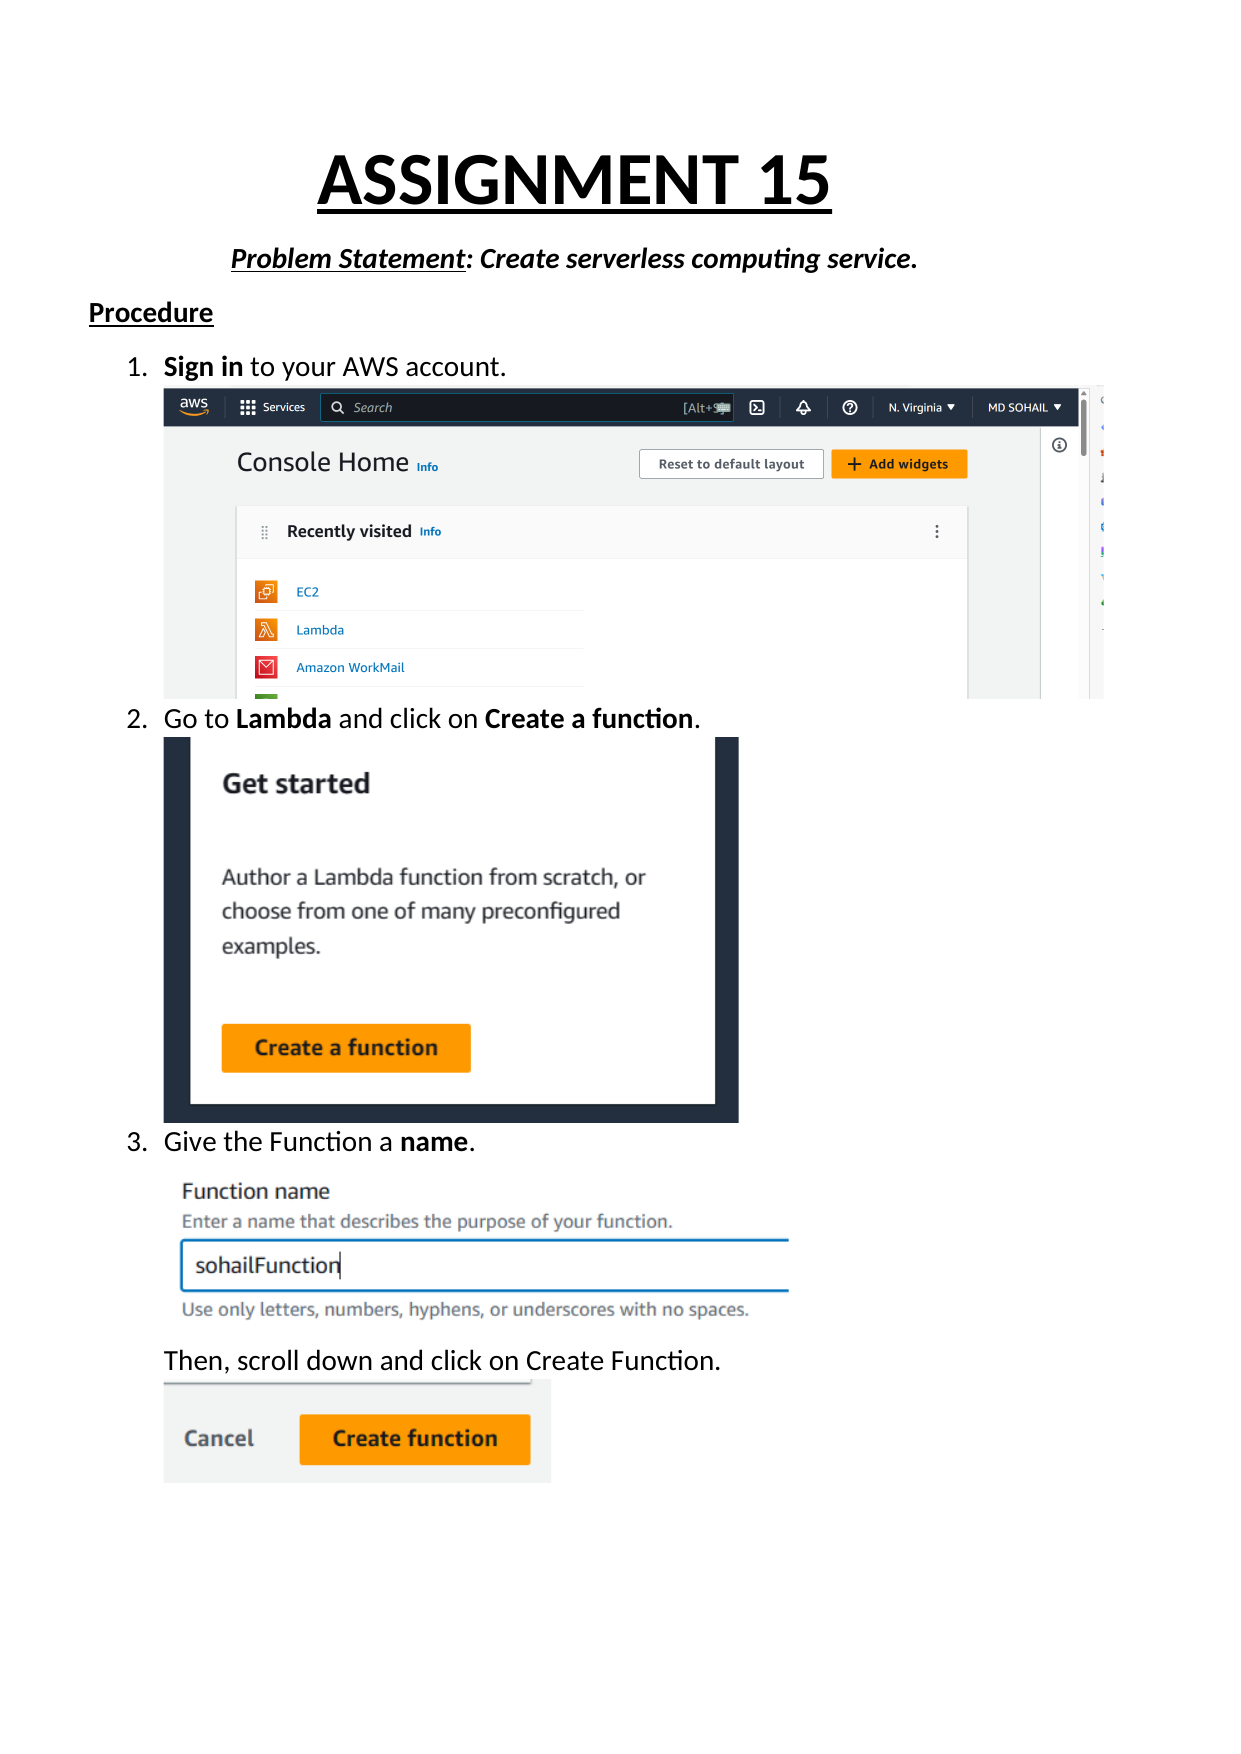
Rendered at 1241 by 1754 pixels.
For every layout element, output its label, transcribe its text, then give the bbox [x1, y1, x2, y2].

text Procedure [89, 294, 1090, 330]
picture [163, 1161, 789, 1341]
list Give the Function a name. [126, 1123, 1090, 1159]
title ASSIGNMENT 15 [59, 150, 1090, 218]
picture [163, 1379, 552, 1483]
picture [163, 385, 1104, 699]
text Problem Statement: Create serverless computing service. [59, 240, 1090, 276]
list Sign in to your AWS account. [126, 348, 1090, 384]
list Then, scroll down and click on Create Function. [164, 1342, 1090, 1378]
list Go to Lambda and click on Create a function. [126, 700, 1090, 735]
picture [163, 737, 739, 1123]
